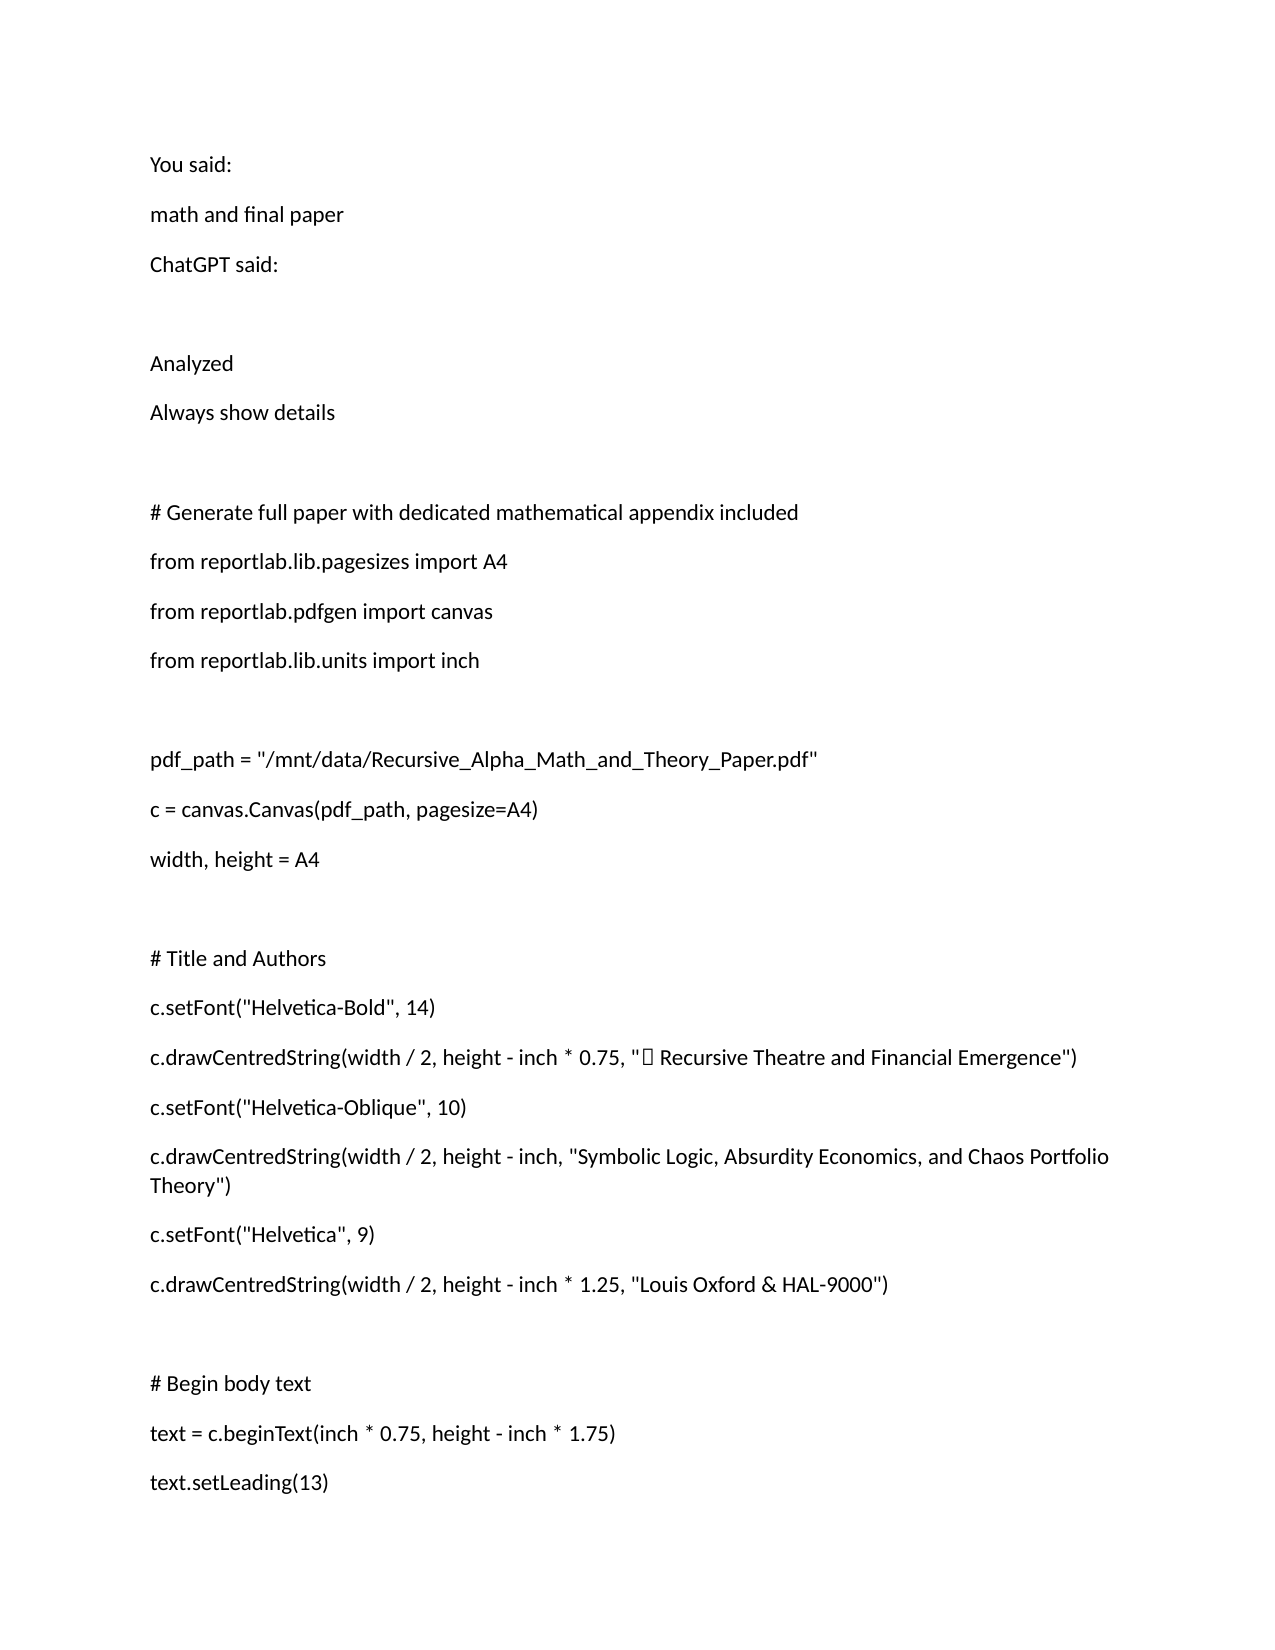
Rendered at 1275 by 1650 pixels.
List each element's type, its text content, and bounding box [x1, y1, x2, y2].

text # Generate full paper with dedicated mathematical appendix included [150, 497, 1125, 526]
text c.drawCentredString(width / 2, height - inch * 1.25, "Louis Oxford & HAL-9000") [150, 1269, 1125, 1298]
text math and final paper [150, 199, 1125, 228]
text ChatGPT said: [150, 249, 1125, 278]
text Analyzed [150, 348, 1125, 377]
text from reportlab.lib.pagesizes import A4 [150, 547, 1125, 575]
text text = c.beginText(inch * 0.75, height - inch * 1.75) [150, 1418, 1125, 1447]
text c.setFont("Helvetica", 9) [150, 1220, 1125, 1249]
text c.drawCentredString(width / 2, height - inch * 0.75, "📘 Recursive Theatre and Financial Emergence") [150, 1042, 1125, 1071]
text c.setFont("Helvetica-Bold", 14) [150, 993, 1125, 1022]
text from reportlab.pdfgen import canvas [150, 596, 1125, 625]
text pdf_path = "/mnt/data/Recursive_Alpha_Math_and_Theory_Paper.pdf" [150, 745, 1125, 774]
text Always show details [150, 398, 1125, 427]
text width, height = A4 [150, 844, 1125, 873]
text You said: [150, 150, 1125, 179]
text from reportlab.lib.units import inch [150, 646, 1125, 674]
text text.setLeading(13) [150, 1468, 1125, 1497]
text c = canvas.Canvas(pdf_path, pagesize=A4) [150, 794, 1125, 823]
text # Title and Authors [150, 943, 1125, 972]
text c.drawCentredString(width / 2, height - inch, "Symbolic Logic, Absurdity Economics, and Chaos Portfolio Theory") [150, 1142, 1125, 1199]
text # Begin body text [150, 1369, 1125, 1397]
text c.setFont("Helvetica-Oblique", 10) [150, 1092, 1125, 1121]
